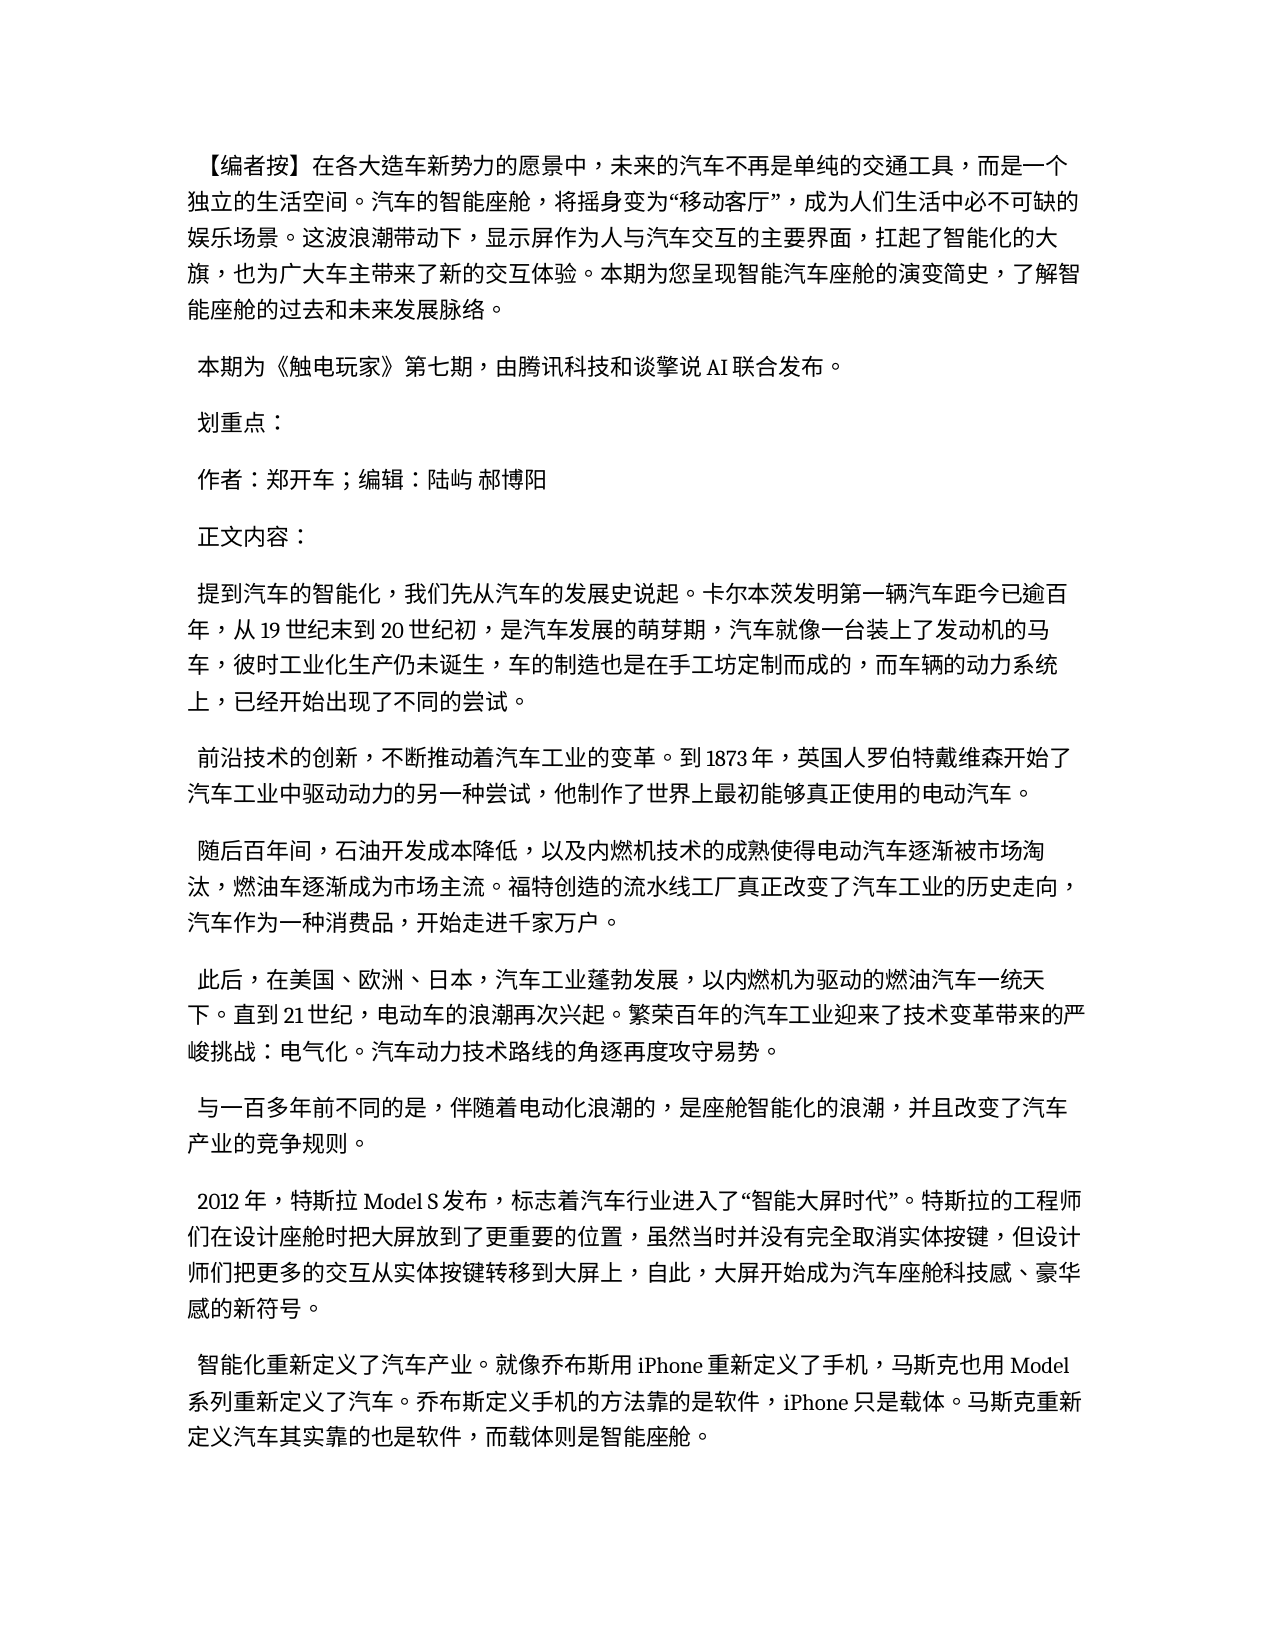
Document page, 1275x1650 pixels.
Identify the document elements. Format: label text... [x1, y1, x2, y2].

text 本期为《触电玩家》第七期，由腾讯科技和谈擎说AI联合发布。 [187, 351, 1087, 382]
text 2012年，特斯拉Model S发布，标志着汽车行业进入了“智能大屏时代”。特斯拉的工程师们在设计座舱时把大屏放到了更重要的位置，虽然当时并没有完全取消实体按键，但设计师们把更多的交互从实体按键转移到大屏上，自此，大屏开始成为汽车座舱科技感、豪华感的新符号。 [187, 1185, 1087, 1324]
text 提到汽车的智能化，我们先从汽车的发展史说起。卡尔本茨发明第一辆汽车距今已逾百年，从19世纪末到20世纪初，是汽车发展的萌芽期，汽车就像一台装上了发动机的马车，彼时工业化生产仍未诞生，车的制造也是在手工坊定制而成的，而车辆的动力系统上，已经开始出现了不同的尝试。 [187, 578, 1087, 717]
text 划重点： [187, 407, 1087, 438]
text 随后百年间，石油开发成本降低，以及内燃机技术的成熟使得电动汽车逐渐被市场淘汰，燃油车逐渐成为市场主流。福特创造的流水线工厂真正改变了汽车工业的历史走向，汽车作为一种消费品，开始走进千家万户。 [187, 835, 1087, 938]
text 正文内容： [187, 521, 1087, 552]
text 此后，在美国、欧洲、日本，汽车工业蓬勃发展，以内燃机为驱动的燃油汽车一统天下。直到21世纪，电动车的浪潮再次兴起。繁荣百年的汽车工业迎来了技术变革带来的严峻挑战：电气化。汽车动力技术路线的角逐再度攻守易势。 [187, 963, 1087, 1067]
text 前沿技术的创新，不断推动着汽车工业的变革。到1873年，英国人罗伯特戴维森开始了汽车工业中驱动动力的另一种尝试，他制作了世界上最初能够真正使用的电动汽车。 [187, 742, 1087, 809]
text 与一百多年前不同的是，伴随着电动化浪潮的，是座舱智能化的浪潮，并且改变了汽车产业的竞争规则。 [187, 1092, 1087, 1159]
text 智能化重新定义了汽车产业。就像乔布斯用iPhone重新定义了手机，马斯克也用Model系列重新定义了汽车。乔布斯定义手机的方法靠的是软件，iPhone只是载体。马斯克重新定义汽车其实靠的也是软件，而载体则是智能座舱。 [187, 1349, 1087, 1453]
text 【编者按】在各大造车新势力的愿景中，未来的汽车不再是单纯的交通工具，而是一个独立的生活空间。汽车的智能座舱，将摇身变为“移动客厅”，成为人们生活中必不可缺的娱乐场景。这波浪潮带动下，显示屏作为人与汽车交互的主要界面，扛起了智能化的大旗，也为广大车主带来了新的交互体验。本期为您呈现智能汽车座舱的演变简史，了解智能座舱的过去和未来发展脉络。 [187, 150, 1087, 325]
text 作者：郑开车；编辑：陆屿 郝博阳 [187, 464, 1087, 495]
